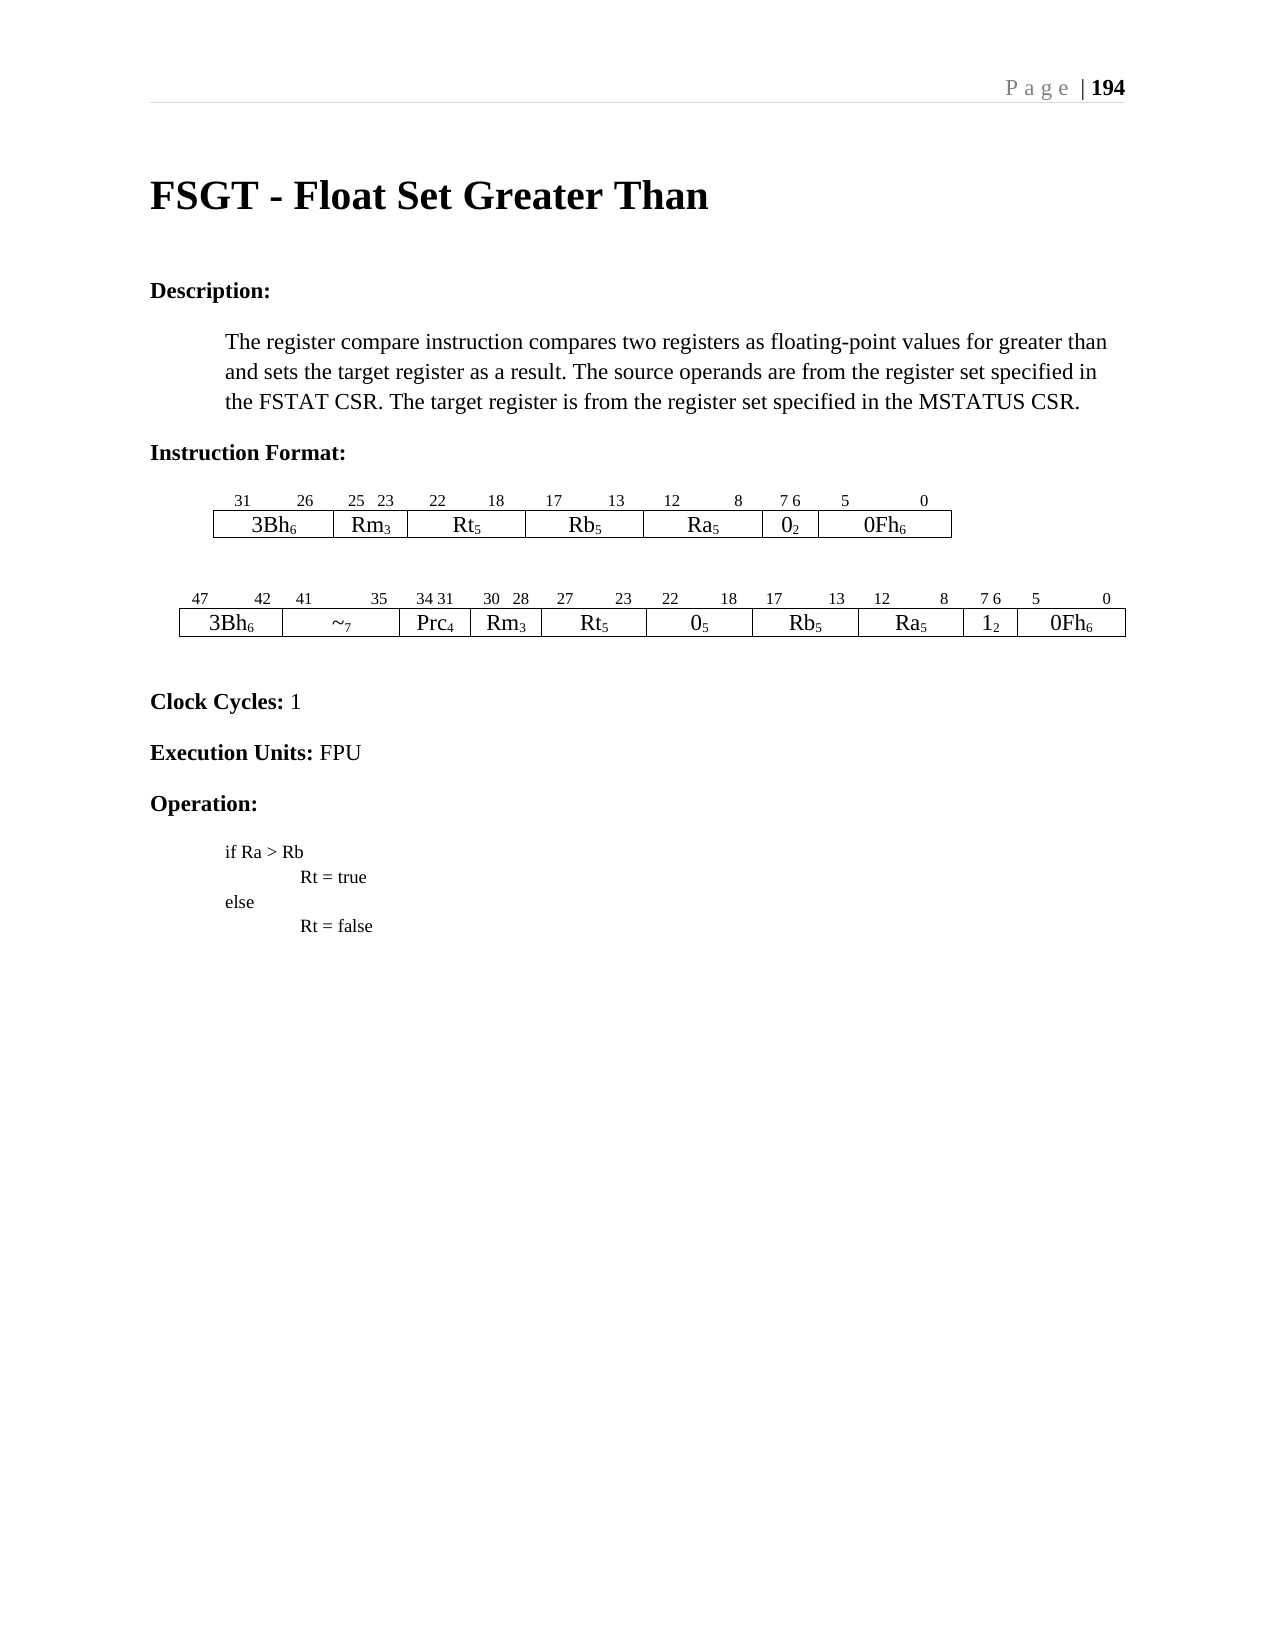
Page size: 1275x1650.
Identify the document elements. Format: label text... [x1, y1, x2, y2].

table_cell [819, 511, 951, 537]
text Operation: [150, 790, 1125, 816]
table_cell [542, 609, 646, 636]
text Rt = true [225, 866, 1125, 887]
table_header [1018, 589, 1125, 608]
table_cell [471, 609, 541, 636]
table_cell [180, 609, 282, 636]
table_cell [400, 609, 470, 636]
text Description: [150, 277, 1125, 303]
text if Ra > Rb [225, 841, 1125, 862]
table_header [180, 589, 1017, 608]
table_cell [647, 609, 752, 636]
text Rt = false [225, 915, 1125, 937]
text Instruction Format: [150, 439, 1125, 466]
text Clock Cycles: 1 [150, 688, 1125, 714]
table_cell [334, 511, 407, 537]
text else [225, 891, 1125, 912]
text Execution Units: FPU [150, 739, 1125, 765]
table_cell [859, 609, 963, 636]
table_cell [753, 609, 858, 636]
subtitle FSGT - Float Set Greater Than [150, 171, 1125, 219]
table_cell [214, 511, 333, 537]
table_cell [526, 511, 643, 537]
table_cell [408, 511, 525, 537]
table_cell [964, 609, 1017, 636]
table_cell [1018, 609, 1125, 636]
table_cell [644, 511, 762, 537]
text The register compare instruction compares two registers as floating-point values for greater than and sets the target register as a result. The source operands are from the register set specified in the FSTAT CSR. The target register is from the register set specified in the MSTATUS CSR. [225, 328, 1125, 415]
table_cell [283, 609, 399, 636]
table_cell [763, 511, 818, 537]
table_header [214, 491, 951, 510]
